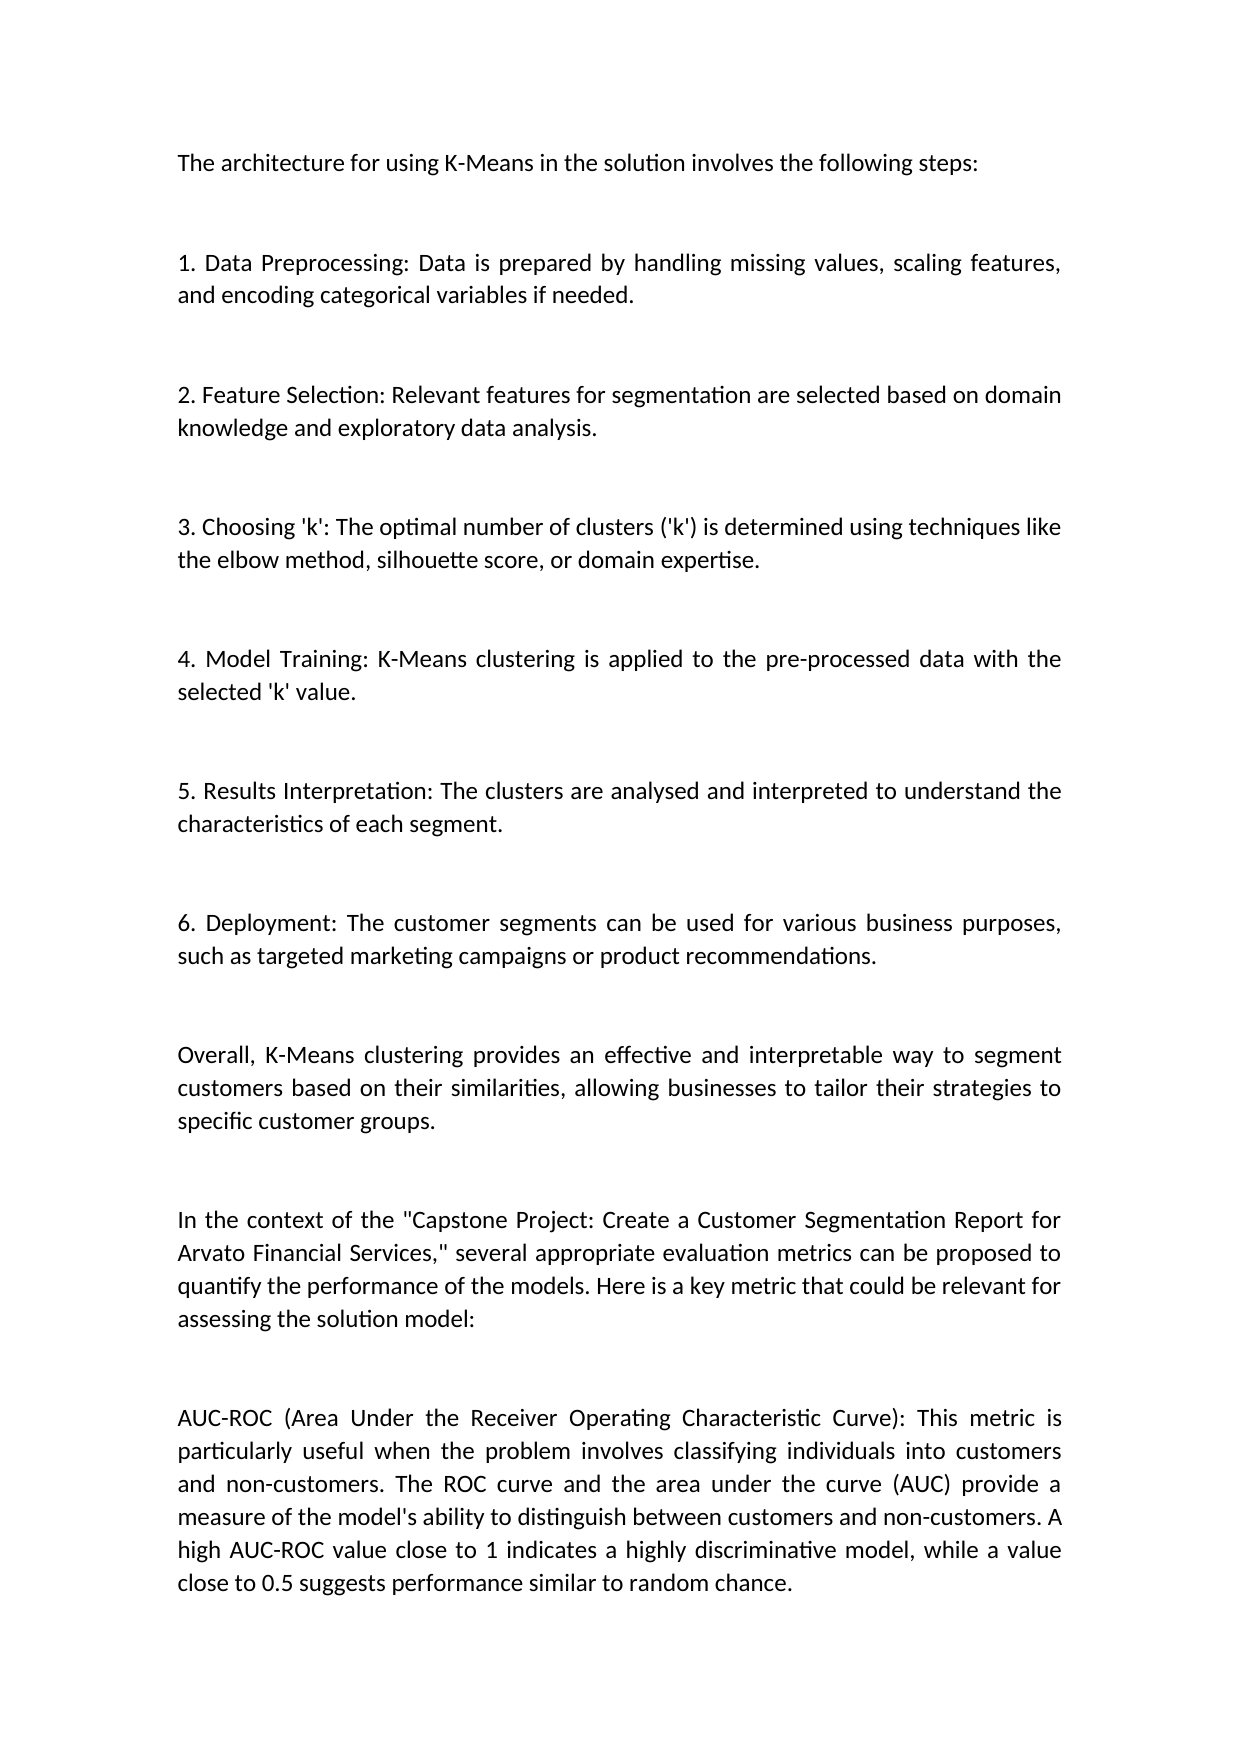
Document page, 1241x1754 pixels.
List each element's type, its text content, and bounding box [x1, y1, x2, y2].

text 5. Results Interpretation: The clusters are analysed and interpreted to understand the characteristics of each segment. [177, 775, 1063, 838]
text 4. Model Training: K-Means clustering is applied to the pre-processed data with the selected 'k' value. [177, 643, 1063, 706]
text The architecture for using K-Means in the solution involves the following steps: [177, 148, 1063, 178]
text 3. Choosing 'k': The optimal number of clusters ('k') is determined using techniques like the elbow method, silhouette score, or domain expertise. [177, 511, 1063, 574]
text 2. Feature Selection: Relevant features for segmentation are selected based on domain knowledge and exploratory data analysis. [177, 379, 1063, 442]
text AUC-ROC (Area Under the Receiver Operating Characteristic Curve): This metric is particularly useful when the problem involves classifying individuals into customers and non-customers. The ROC curve and the area under the curve (AUC) provide a measure of the model's ability to distinguish between customers and non-customers. A high AUC-ROC value close to 1 indicates a highly discriminative model, while a value close to 0.5 suggests performance similar to random chance. [177, 1402, 1063, 1597]
text 6. Deployment: The customer segments can be used for various business purposes, such as targeted marketing campaigns or product recommendations. [177, 907, 1063, 971]
text Overall, K-Means clustering provides an effective and interpretable way to segment customers based on their similarities, allowing businesses to tailor their strategies to specific customer groups. [177, 1039, 1063, 1136]
text 1. Data Preprocessing: Data is prepared by handling missing values, scaling features, and encoding categorical variables if needed. [177, 247, 1063, 310]
text In the context of the "Capstone Project: Create a Customer Segmentation Report for Arvato Financial Services," several appropriate evaluation metrics can be proposed to quantify the performance of the models. Here is a key metric that could be relevant for assessing the solution model: [177, 1204, 1063, 1333]
